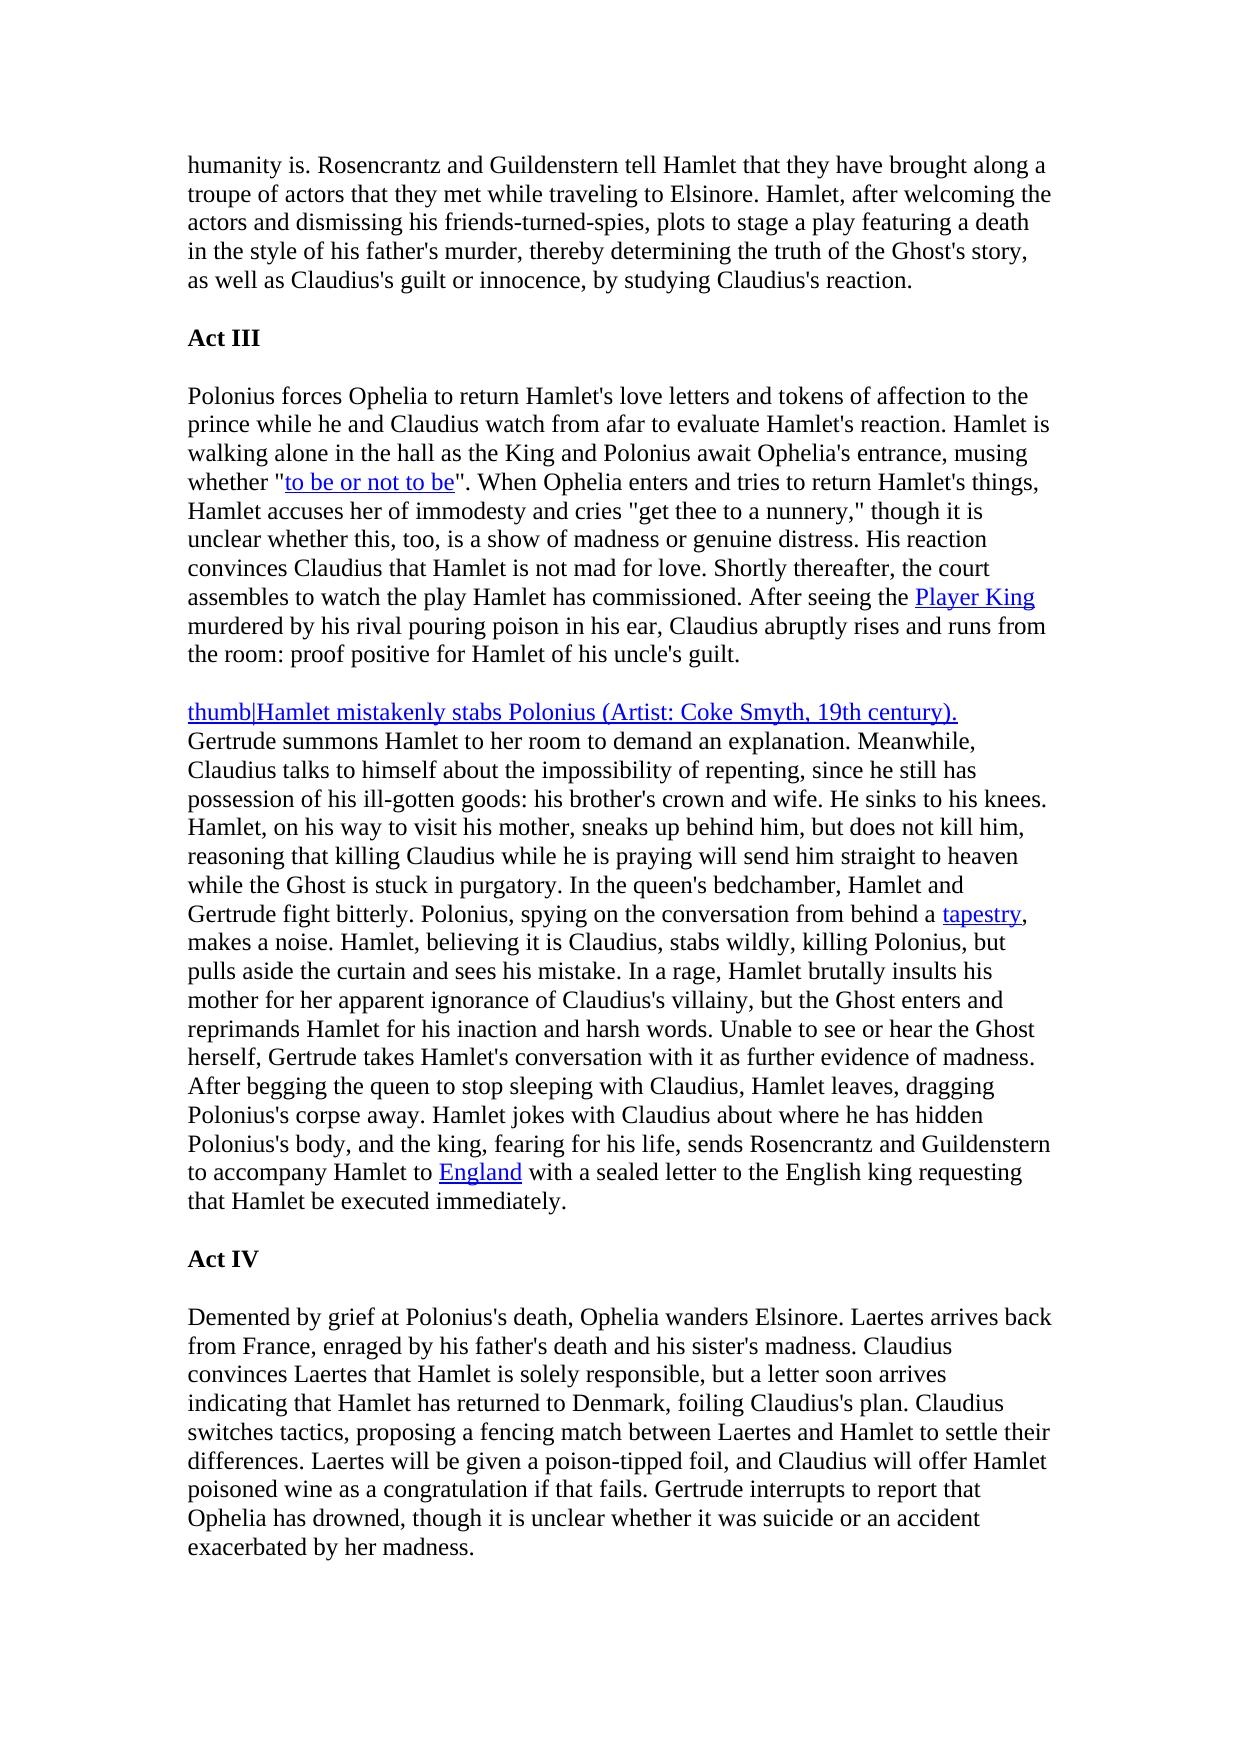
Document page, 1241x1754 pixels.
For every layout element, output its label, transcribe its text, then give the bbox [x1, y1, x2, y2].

text Polonius forces Ophelia to return Hamlet's love letters and tokens of affection to the prince while he and Claudius watch from afar to evaluate Hamlet's reaction. Hamlet is walking alone in the hall as the King and Polonius await Ophelia's entrance, musing whether "to be or not to be". When Ophelia enters and tries to return Hamlet's things, Hamlet accuses her of immodesty and cries "get thee to a nunnery," though it is unclear whether this, too, is a show of madness or genuine distress. His reaction convinces Claudius that Hamlet is not mad for love. Shortly thereafter, the court assembles to watch the play Hamlet has commissioned. After seeing the Player King murdered by his rival pouring poison in his ear, Claudius abruptly rises and runs from the room: proof positive for Hamlet of his uncle's guilt. [187, 381, 1053, 668]
text thumb|Hamlet mistakenly stabs Polonius (Artist: Coke Smyth, 19th century). Gertrude summons Hamlet to her room to demand an explanation. Meanwhile, Claudius talks to himself about the impossibility of repenting, since he still has possession of his ill-gotten goods: his brother's crown and wife. He sinks to his knees. Hamlet, on his way to visit his mother, sneaks up behind him, but does not kill him, reasoning that killing Claudius while he is praying will send him straight to heaven while the Ghost is stuck in purgatory. In the queen's bedchamber, Hamlet and Gertrude fight bitterly. Polonius, spying on the conversation from behind a tapestry, makes a noise. Hamlet, believing it is Claudius, stabs wildly, killing Polonius, but pulls aside the curtain and sees his mistake. In a rage, Hamlet brutally insults his mother for her apparent ignorance of Claudius's villainy, but the Ghost enters and reprimands Hamlet for his inaction and harsh words. Unable to see or hear the Ghost herself, Gertrude takes Hamlet's conversation with it as further evidence of madness. After begging the queen to stop sleeping with Claudius, Hamlet leaves, dragging Polonius's corpse away. Hamlet jokes with Claudius about where he has hidden Polonius's body, and the king, fearing for his life, sends Rosencrantz and Guildenstern to accompany Hamlet to England with a sealed letter to the English king requesting that Hamlet be executed immediately. [187, 697, 1053, 1215]
text Demented by grief at Polonius's death, Ophelia wanders Elsinore. Laertes arrives back from France, enraged by his father's death and his sister's madness. Claudius convinces Laertes that Hamlet is solely responsible, but a letter soon arrives indicating that Hamlet has returned to Denmark, foiling Claudius's plan. Claudius switches tactics, proposing a fencing match between Laertes and Hamlet to settle their differences. Laertes will be given a poison-tipped foil, and Claudius will offer Hamlet poisoned wine as a congratulation if that fails. Gertrude interrupts to report that Ophelia has drowned, though it is unclear whether it was suicide or an accident exacerbated by her madness. [187, 1302, 1053, 1561]
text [187, 150, 1053, 294]
text Act IV [187, 1244, 1053, 1273]
text Act III [187, 323, 1053, 352]
